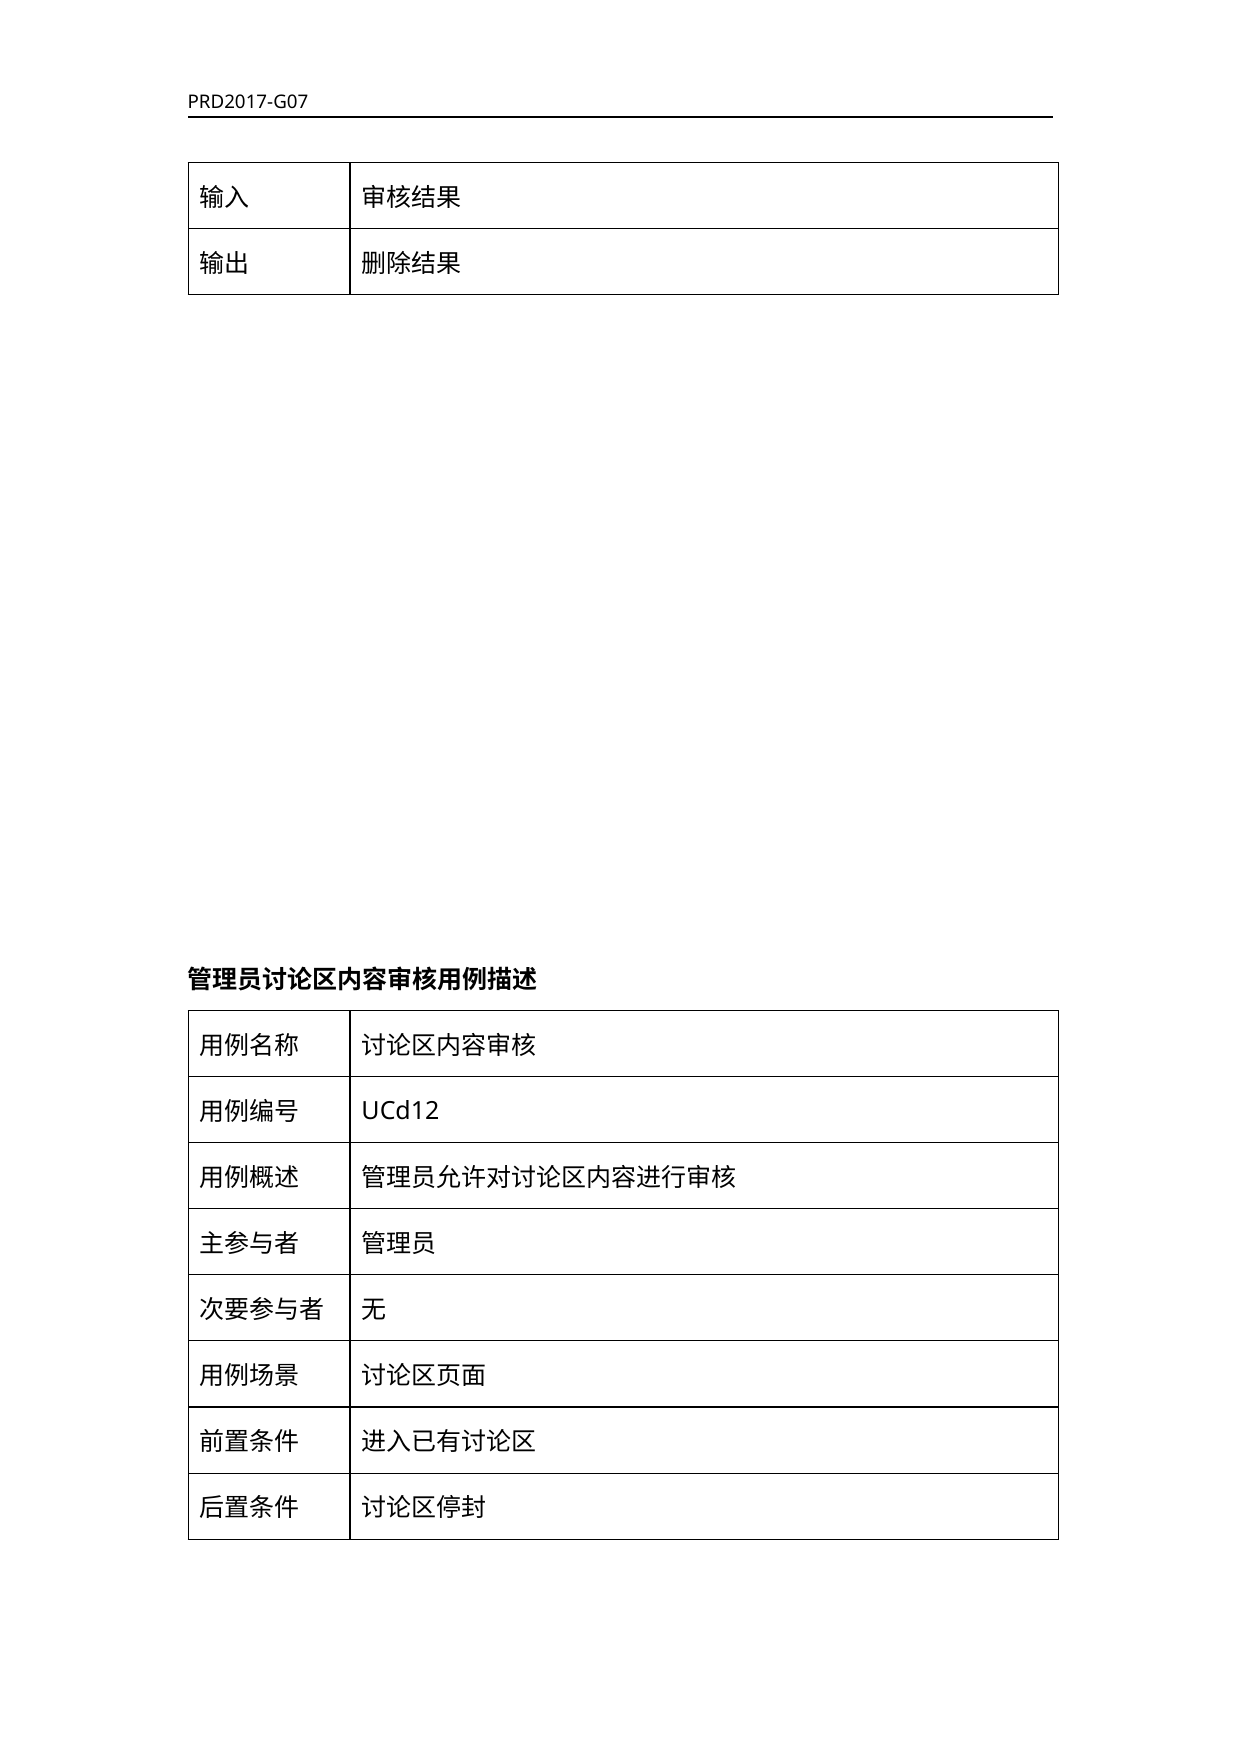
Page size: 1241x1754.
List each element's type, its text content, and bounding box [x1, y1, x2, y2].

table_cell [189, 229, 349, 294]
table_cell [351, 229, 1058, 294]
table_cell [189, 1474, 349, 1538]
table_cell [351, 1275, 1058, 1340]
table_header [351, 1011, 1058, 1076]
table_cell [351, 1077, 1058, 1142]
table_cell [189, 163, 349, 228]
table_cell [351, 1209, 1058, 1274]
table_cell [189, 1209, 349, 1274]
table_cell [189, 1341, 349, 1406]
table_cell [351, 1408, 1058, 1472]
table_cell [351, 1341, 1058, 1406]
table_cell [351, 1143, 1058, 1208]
text 管理员讨论区内容审核用例描述 [187, 945, 1053, 1010]
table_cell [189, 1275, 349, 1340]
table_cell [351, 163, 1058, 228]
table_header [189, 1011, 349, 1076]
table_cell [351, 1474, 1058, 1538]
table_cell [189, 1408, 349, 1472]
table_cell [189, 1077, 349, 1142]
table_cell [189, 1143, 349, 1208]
